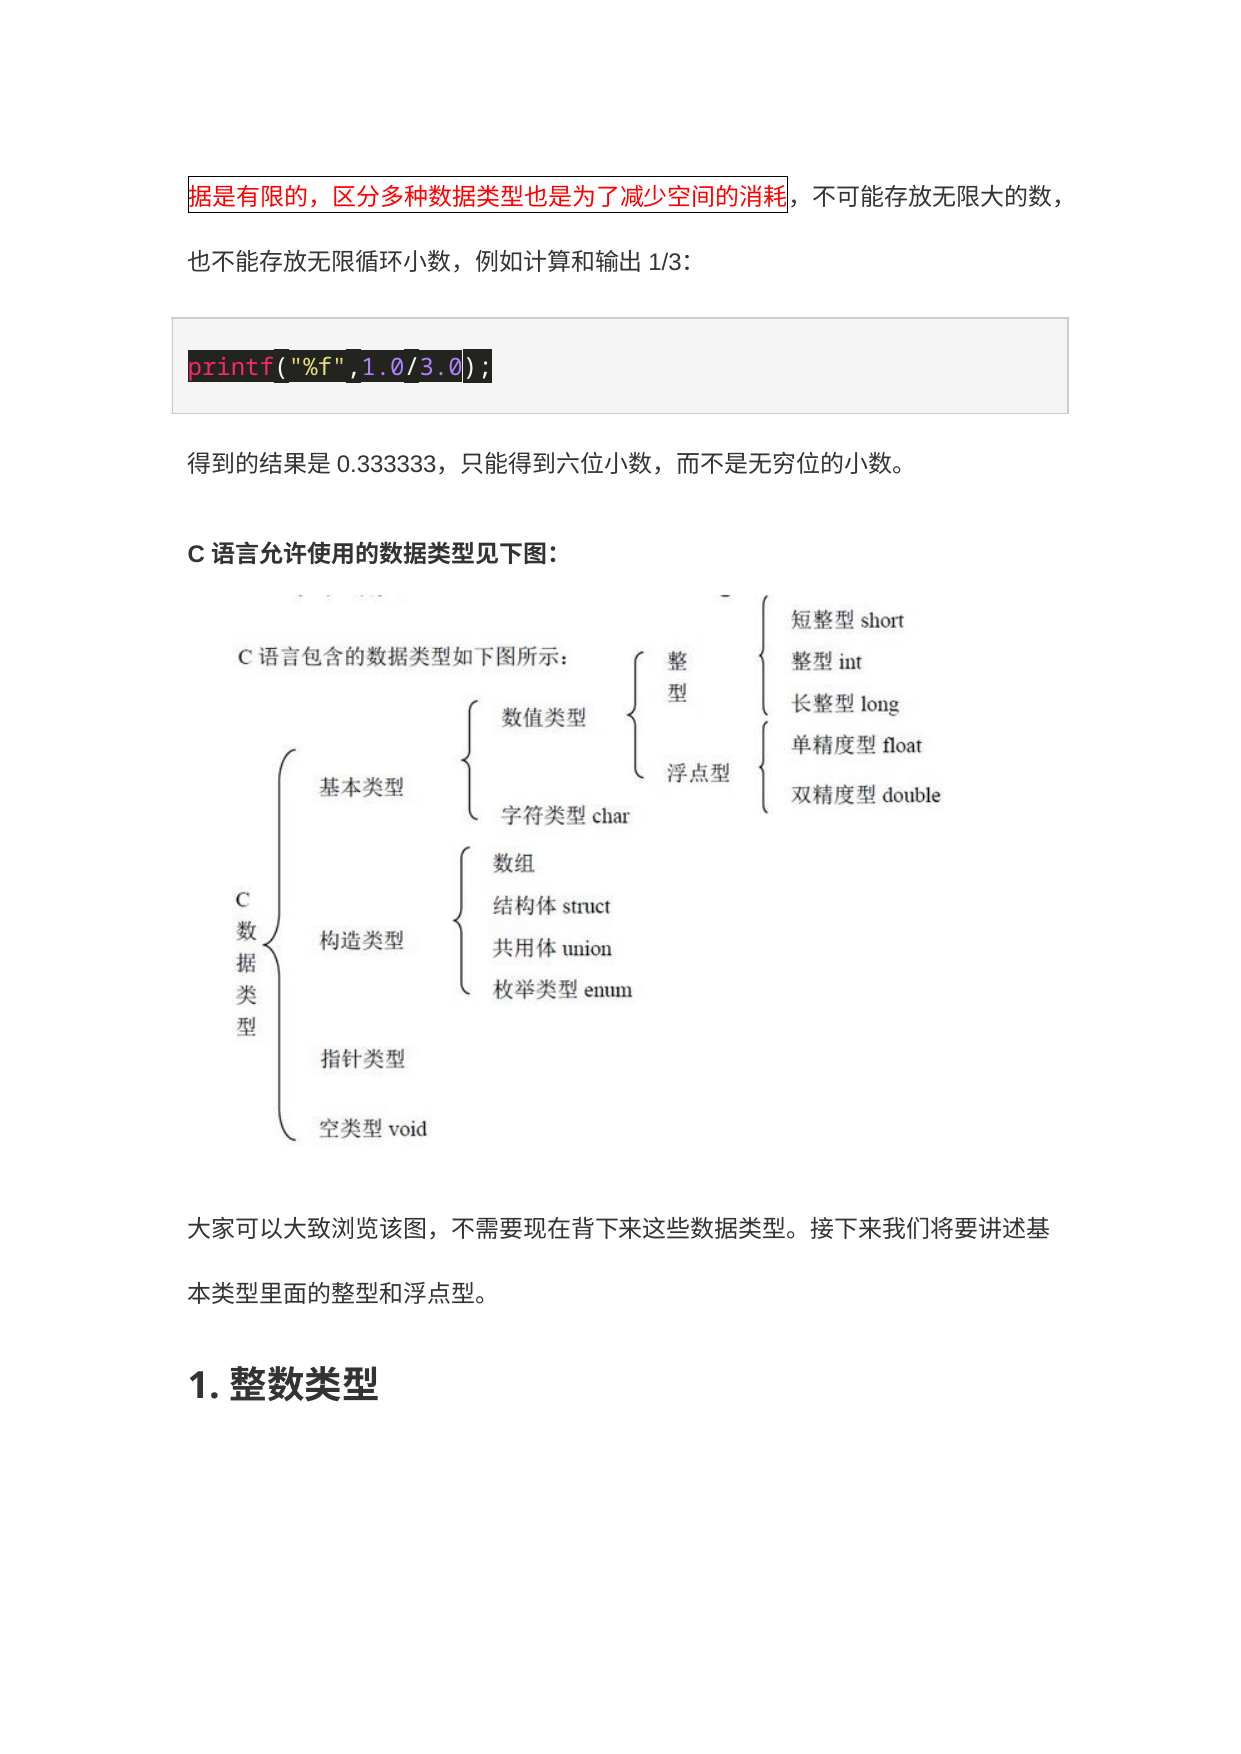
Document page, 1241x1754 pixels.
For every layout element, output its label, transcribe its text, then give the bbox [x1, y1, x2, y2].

subtitle 1. 整数类型 [187, 1350, 1053, 1415]
text printf("%f",1.0/3.0); [173, 319, 1067, 413]
text 大家可以大致浏览该图，不需要现在背下来这些数据类型。接下来我们将要讲述基本类型里面的整型和浮点型。 [187, 1195, 1053, 1325]
text 得到的结果是 0.333333，只能得到六位小数，而不是无穷位的小数。 [187, 430, 1053, 495]
picture [192, 585, 1002, 1156]
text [187, 162, 1053, 292]
